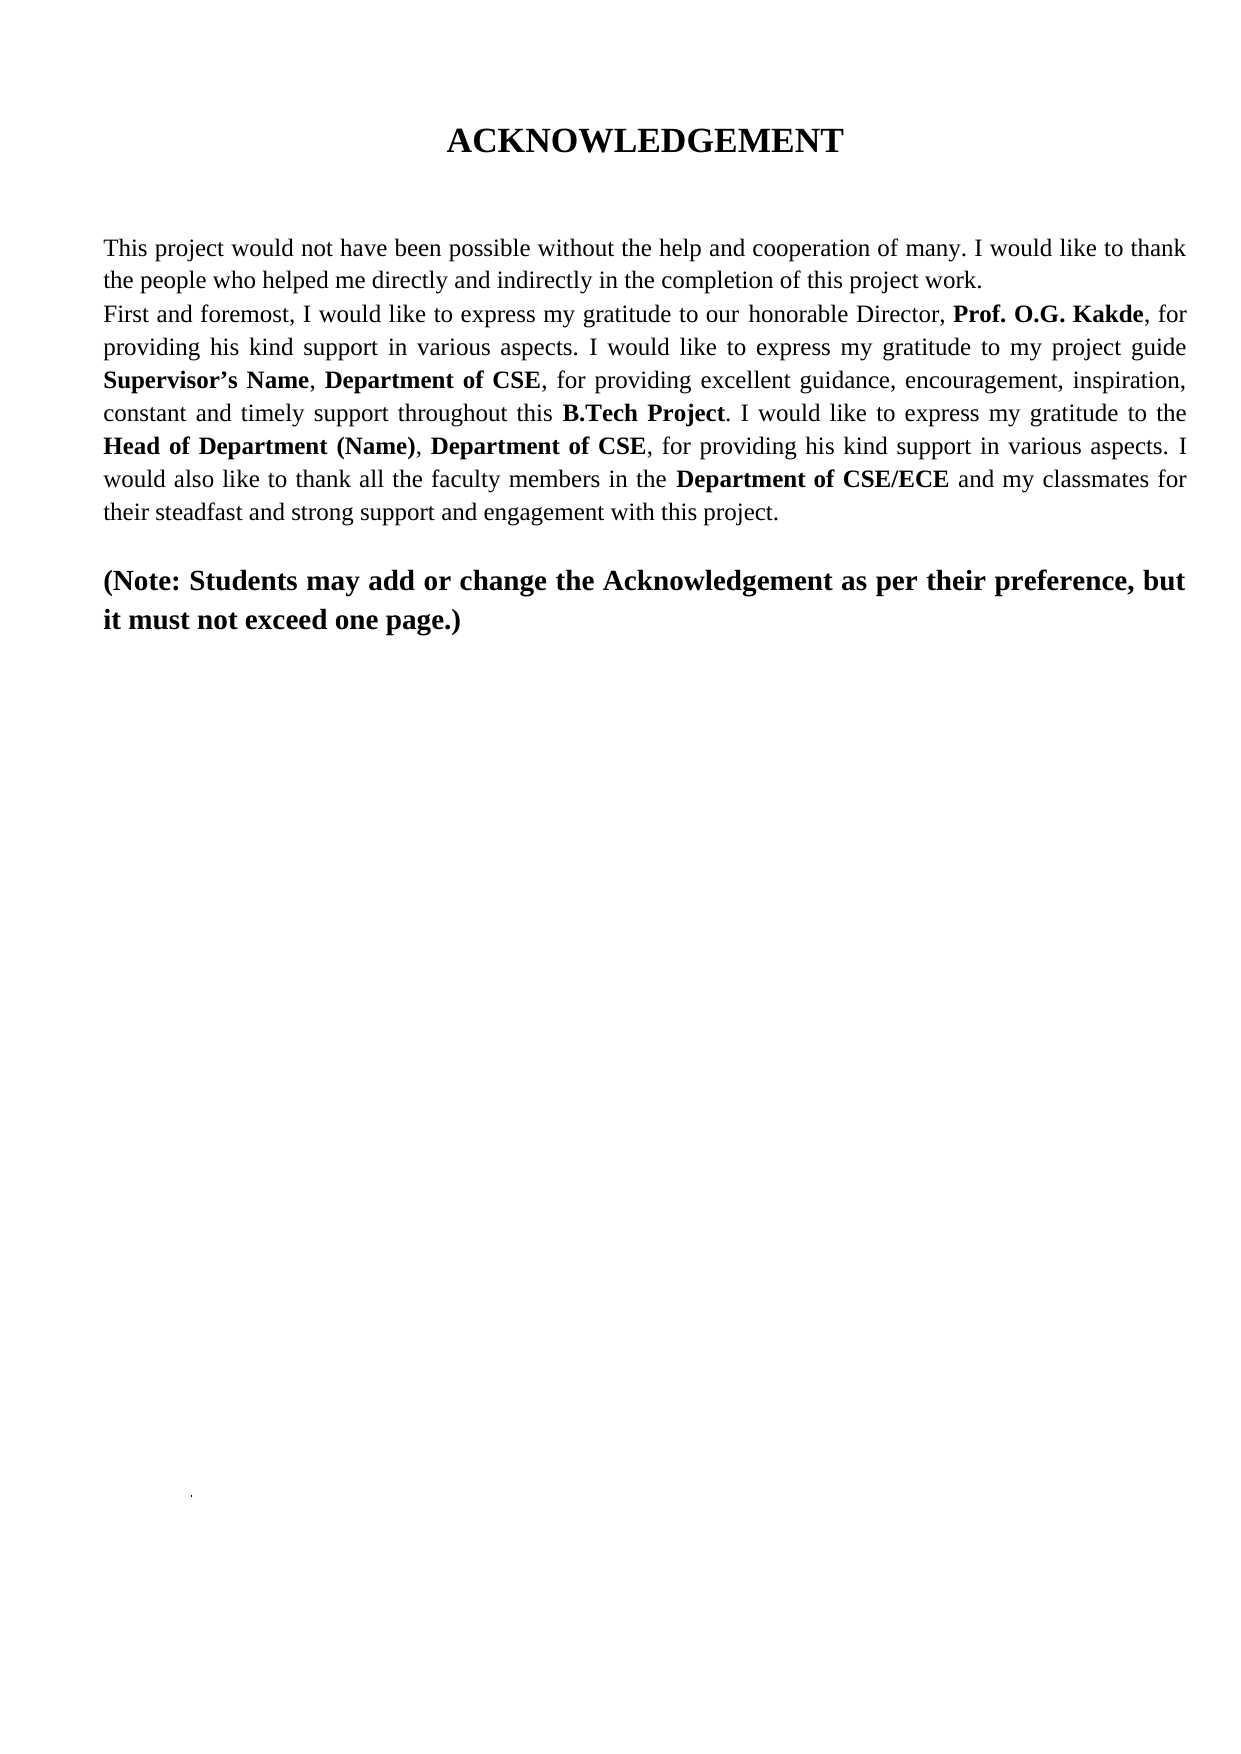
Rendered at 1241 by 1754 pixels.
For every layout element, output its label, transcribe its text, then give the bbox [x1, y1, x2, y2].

text This project would not have been possible without the help and cooperation of many. I would like to thank the people who helped me directly and indirectly in the completion of this project work. [103, 233, 1187, 294]
text (Note: Students may add or change the Acknowledgement as per their preference, but it must not exceed one page.) [103, 563, 1187, 636]
text First and foremost, I would like to express my gratitude to our honorable Director, Prof. O.G. Kakde, for providing his kind support in various aspects. I would like to express my gratitude to my project guide Supervisor’s Name, Department of CSE, for providing excellent guidance, encouragement, inspiration, constant and timely support throughout this B.Tech Project. I would like to express my gratitude to the Head of Department (Name), Department of CSE, for providing his kind support in various aspects. I would also like to thank all the faculty members in the Department of CSE/ECE and my classmates for their steadfast and strong support and engagement with this project. [103, 299, 1187, 526]
subtitle ACKNOWLEDGEMENT [103, 119, 1187, 160]
